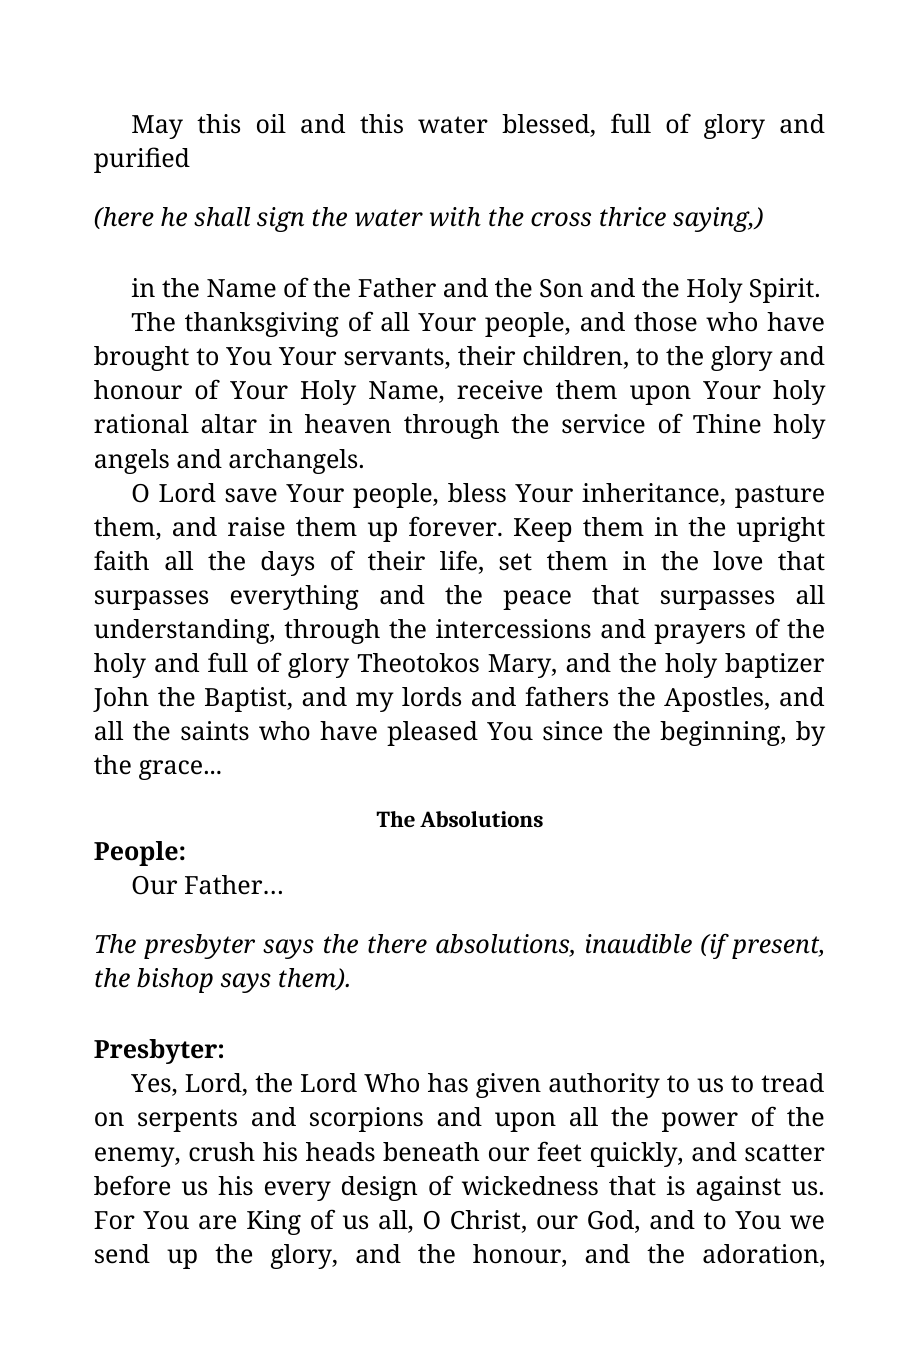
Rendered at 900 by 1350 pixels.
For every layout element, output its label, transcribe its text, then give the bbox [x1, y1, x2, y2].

text The presbyter says the there absolutions, inaudible (if present, the bishop says them). [94, 926, 826, 994]
text May this oil and this water blessed, full of glory and purified [94, 106, 826, 174]
text Our Father… [94, 867, 826, 901]
text in the Name of the Father and the Son and the Holy Spirit. [94, 271, 826, 305]
text Presbyter: [94, 1032, 826, 1066]
text The thanksgiving of all Your people, and those who have brought to You Your servants, their children, to the glory and honour of Your Holy Name, receive them upon Your holy rational altar in heaven through the service of Thine holy angels and archangels. [94, 305, 826, 475]
text O Lord save Your people, bless Your inheritance, pasture them, and raise them up forever. Keep them in the upright faith all the days of their life, set them in the love that surpasses everything and the peace that surpasses all understanding, through the intercessions and prayers of the holy and full of glory Theotokos Mary, and the holy baptizer John the Baptist, and my lords and fathers the Apostles, and all the saints who have pleased You since the beginning, by the grace... [94, 475, 826, 782]
text People: [94, 833, 826, 867]
text (here he shall sign the water with the cross thrice saying,) [94, 199, 826, 233]
subtitle The Absolutions [94, 807, 826, 833]
